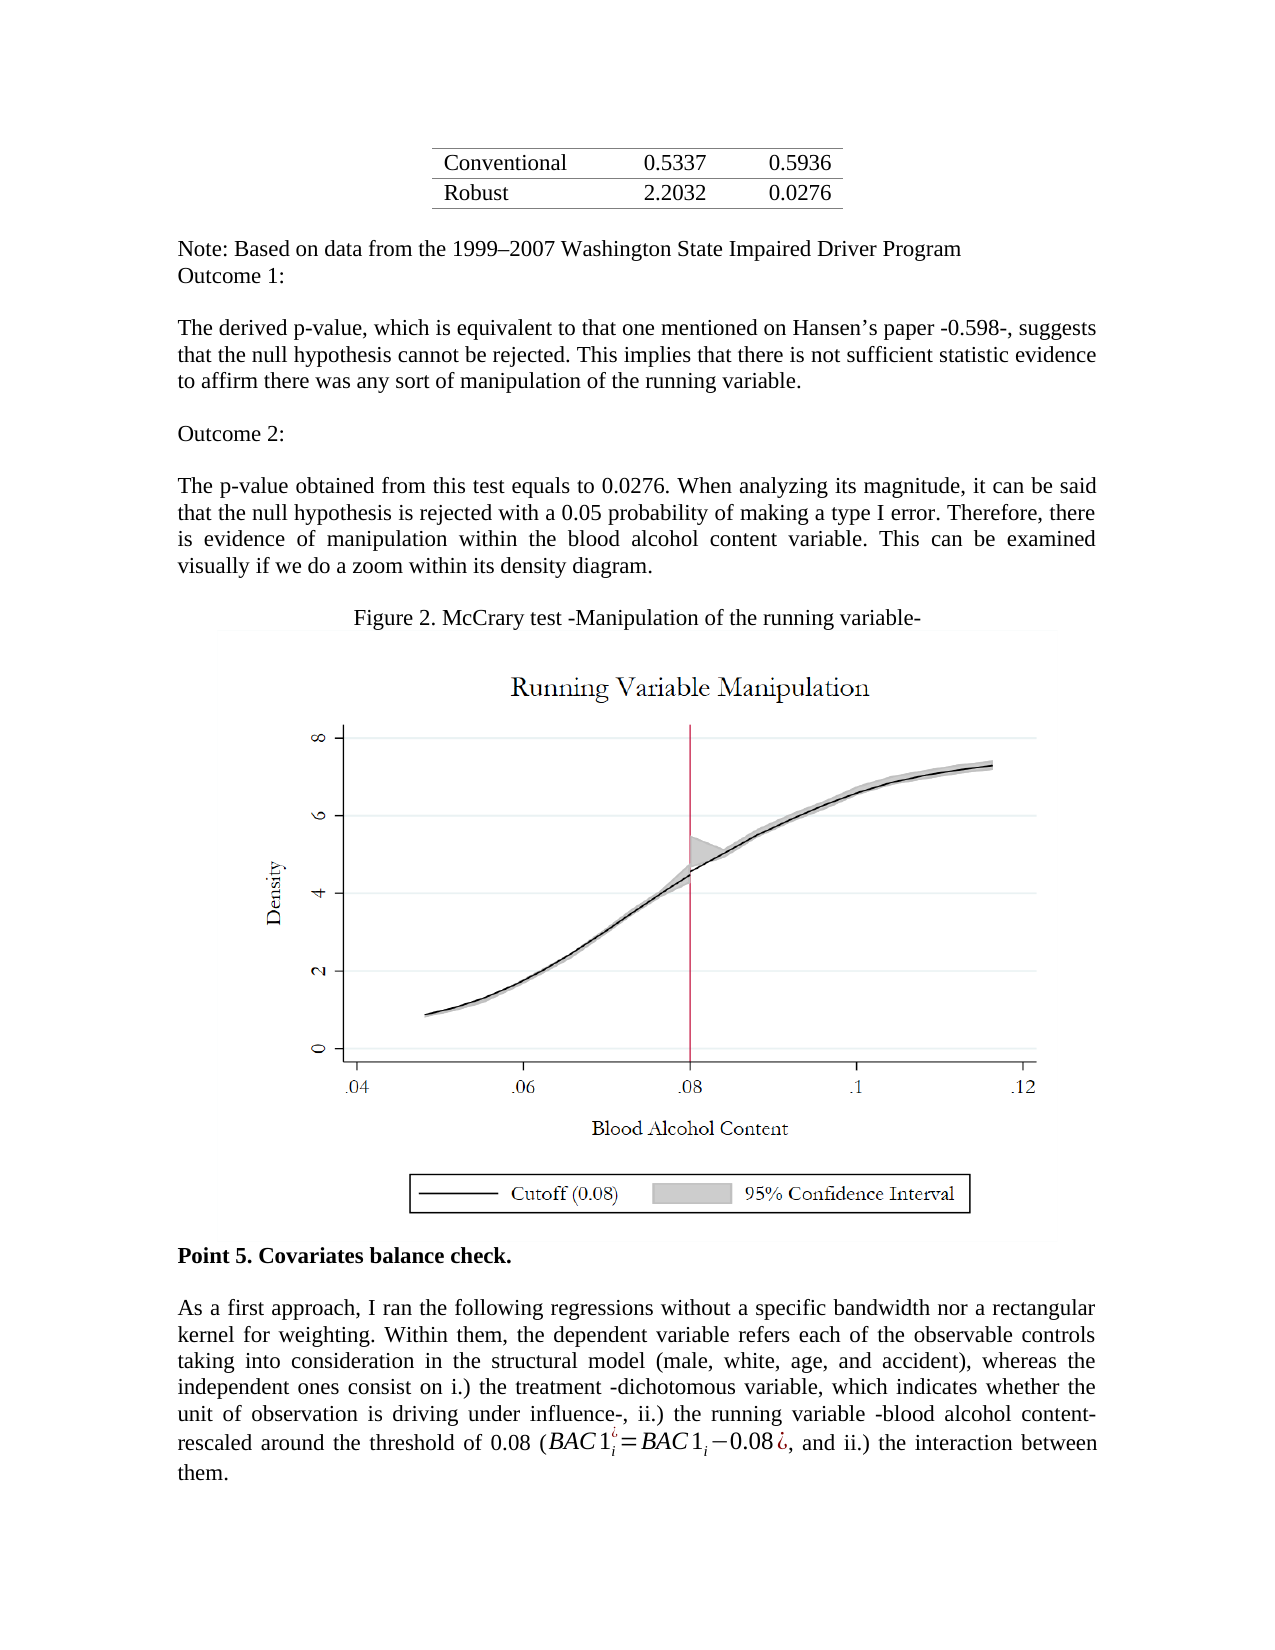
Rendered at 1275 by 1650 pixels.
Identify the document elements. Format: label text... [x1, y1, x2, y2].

text The derived p-value, which is equivalent to that one mentioned on Hansen’s paper -0.598-, suggests that the null hypothesis cannot be rejected. This implies that there is not sufficient statistic evidence to affirm there was any sort of manipulation of the running variable. [177, 314, 1098, 393]
text Figure 2. McCrary test -Manipulation of the running variable- [177, 604, 1098, 631]
picture [217, 630, 1058, 1242]
text Outcome 1: [177, 262, 1098, 288]
table_cell 2.2032 [593, 179, 718, 208]
text As a first approach, I ran the following regressions without a specific bandwidth nor a rectangular kernel for weighting. Within them, the dependent variable refers each of the observable controls taking into consideration in the structural model (male, white, age, and accident), whereas the independent ones consist on i.) the treatment -dichotomous variable, which indicates whether the unit of observation is driving under influence-, ii.) the running variable -blood alcohol content- rescaled around the threshold of 0.08 (, and ii.) the interaction between them. [177, 1294, 1098, 1485]
table_cell 0.5337 [593, 149, 718, 178]
table_cell 0.5936 [718, 149, 843, 178]
text Point 5. Covariates balance check. [177, 1242, 1098, 1268]
text Outcome 2: [177, 420, 1098, 446]
table_cell Conventional [432, 149, 593, 178]
table_cell 0.0276 [718, 179, 843, 208]
text The p-value obtained from this test equals to 0.0276. When analyzing its magnitude, it can be said that the null hypothesis is rejected with a 0.05 probability of making a type I error. Therefore, there is evidence of manipulation within the blood alcohol content variable. This can be examined visually if we do a zoom within its density diagram. [177, 473, 1098, 578]
table_cell Robust [432, 179, 593, 208]
text Note: Based on data from the 1999–2007 Washington State Impaired Driver Program [177, 235, 1098, 262]
